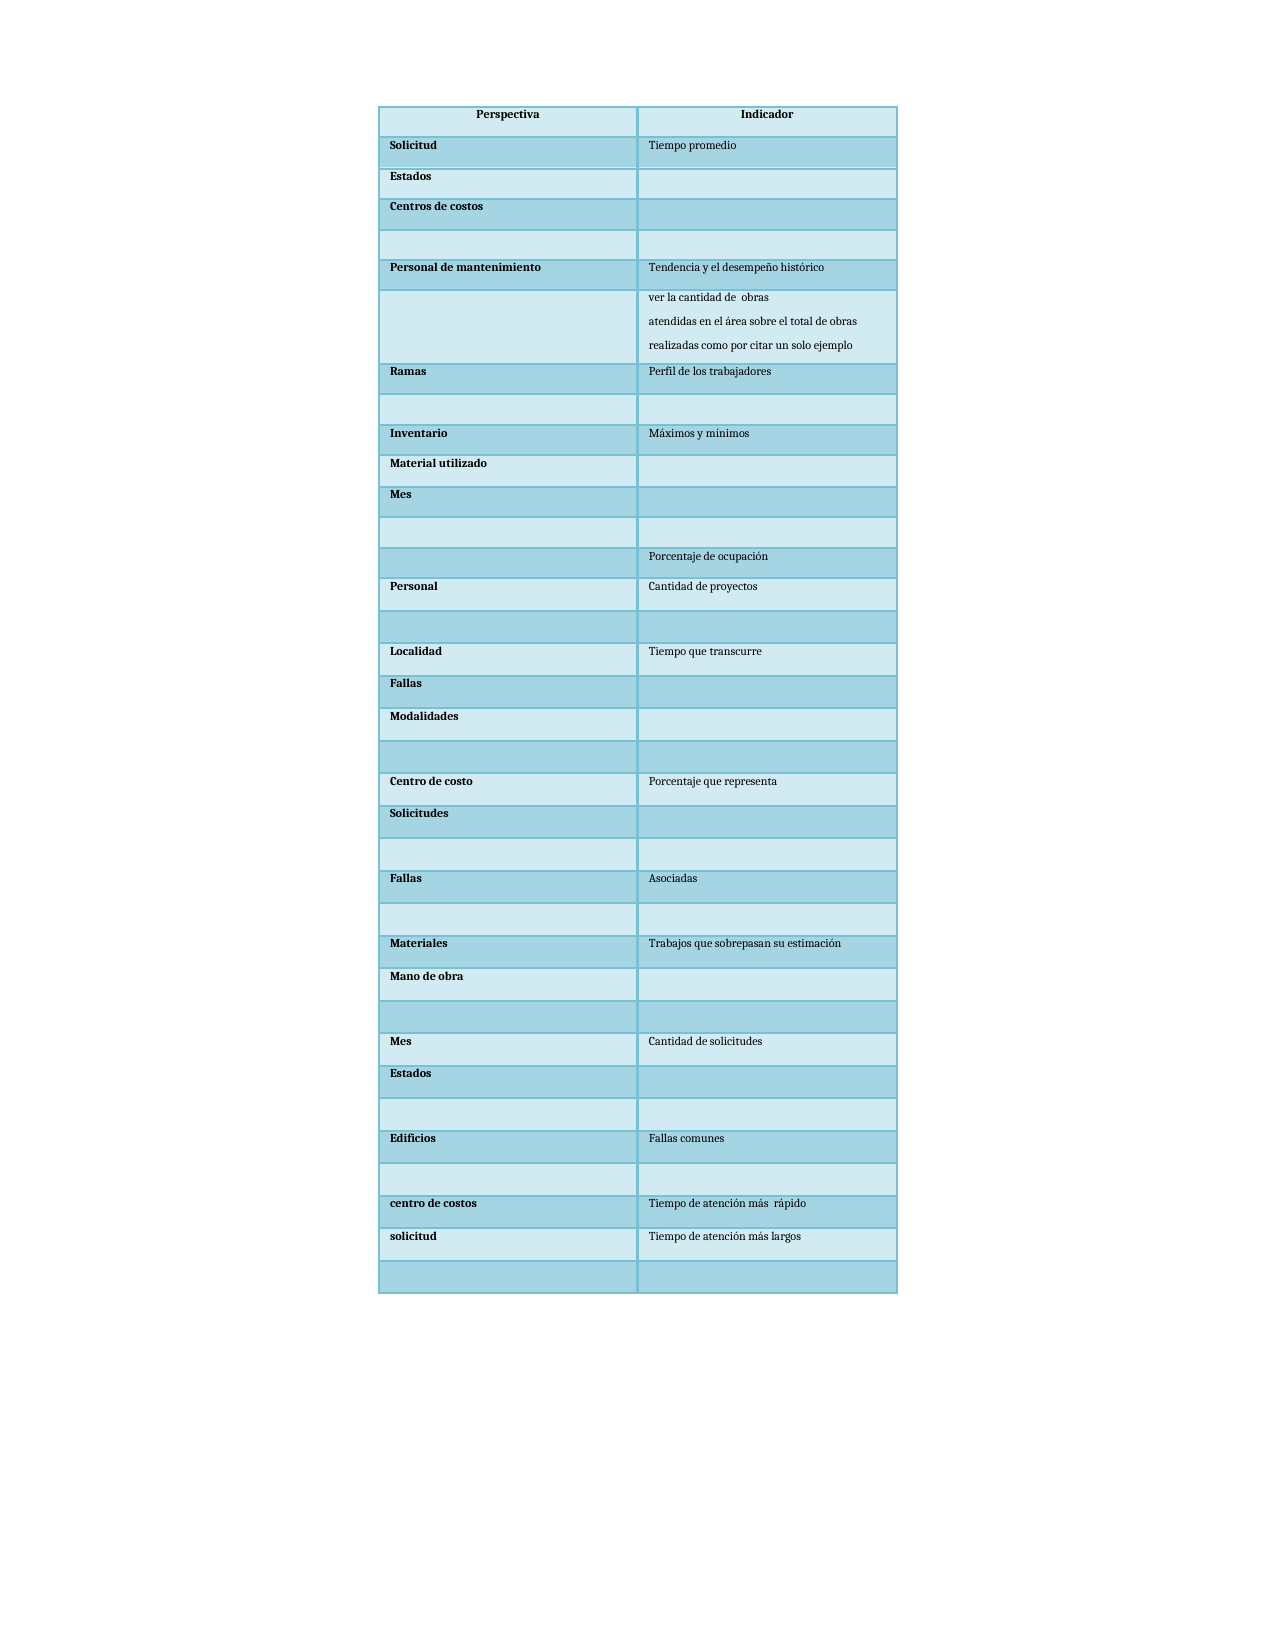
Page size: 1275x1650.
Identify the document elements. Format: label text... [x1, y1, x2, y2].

table_cell Solicitud [380, 138, 636, 167]
table_cell [639, 1164, 896, 1194]
table_cell Trabajos que sobrepasan su estimación [639, 937, 896, 967]
table_cell [380, 291, 636, 363]
table_cell [380, 1099, 636, 1129]
table_cell Material utilizado [380, 456, 636, 486]
table_cell Edificios [380, 1132, 636, 1162]
table_cell [639, 612, 896, 642]
table_cell Asociadas [639, 872, 896, 902]
table_cell [380, 231, 636, 259]
table_cell [639, 807, 896, 837]
table_cell Máximos y mínimos [639, 426, 896, 454]
table_cell [639, 231, 896, 259]
table_cell Estados [380, 170, 636, 197]
table_cell [380, 518, 636, 547]
table_cell Solicitudes [380, 807, 636, 837]
table_cell Tiempo de atención más largos [639, 1229, 896, 1259]
table_cell [639, 1262, 896, 1292]
table_cell [639, 677, 896, 707]
table_cell Tiempo de atención más rápido [639, 1197, 896, 1227]
table_cell [639, 904, 896, 934]
table_cell [380, 839, 636, 869]
table_cell [639, 709, 896, 739]
table_cell Mes [380, 488, 636, 516]
table_cell [380, 1262, 636, 1292]
table_cell [639, 1067, 896, 1097]
table_cell Perfil de los trabajadores [639, 365, 896, 393]
table_cell Localidad [380, 644, 636, 674]
table_cell Tiempo que transcurre [639, 644, 896, 674]
table_cell [380, 1164, 636, 1194]
table_cell Inventario [380, 426, 636, 454]
table_header Indicador [639, 108, 896, 136]
table_cell Ramas [380, 365, 636, 393]
table_cell [639, 456, 896, 486]
table_cell [639, 969, 896, 999]
table_cell [639, 170, 896, 197]
table_cell Centros de costos [380, 200, 636, 229]
table_cell [639, 395, 896, 424]
table_cell [639, 1002, 896, 1032]
table_cell [639, 518, 896, 547]
table_cell Mano de obra [380, 969, 636, 999]
table_cell ver la cantidad de obras atendidas en el área sobre el total de obras realizadas como por citar un solo ejemplo [639, 291, 896, 363]
table_cell [380, 1002, 636, 1032]
table_cell Fallas [380, 677, 636, 707]
table_cell Modalidades [380, 709, 636, 739]
table_cell [639, 839, 896, 869]
table_cell Cantidad de proyectos [639, 579, 896, 609]
table_cell [639, 200, 896, 229]
table_cell Fallas comunes [639, 1132, 896, 1162]
table_cell [380, 904, 636, 934]
table_cell [380, 742, 636, 772]
table_cell Estados [380, 1067, 636, 1097]
table_cell centro de costos [380, 1197, 636, 1227]
table_cell Mes [380, 1034, 636, 1064]
table_cell [380, 549, 636, 577]
table_cell Materiales [380, 937, 636, 967]
table_cell Porcentaje que representa [639, 774, 896, 804]
table_cell Cantidad de solicitudes [639, 1034, 896, 1064]
table_cell solicitud [380, 1229, 636, 1259]
table_cell Fallas [380, 872, 636, 902]
table_header Perspectiva [380, 108, 636, 136]
table_cell [380, 395, 636, 424]
table_cell Personal [380, 579, 636, 609]
table_cell [639, 742, 896, 772]
table_cell Tiempo promedio [639, 138, 896, 167]
table_cell Personal de mantenimiento [380, 261, 636, 289]
table_cell [639, 488, 896, 516]
table_cell [639, 1099, 896, 1129]
table_cell [380, 612, 636, 642]
table_cell Tendencia y el desempeño histórico [639, 261, 896, 289]
table_cell Porcentaje de ocupación [639, 549, 896, 577]
table_cell Centro de costo [380, 774, 636, 804]
